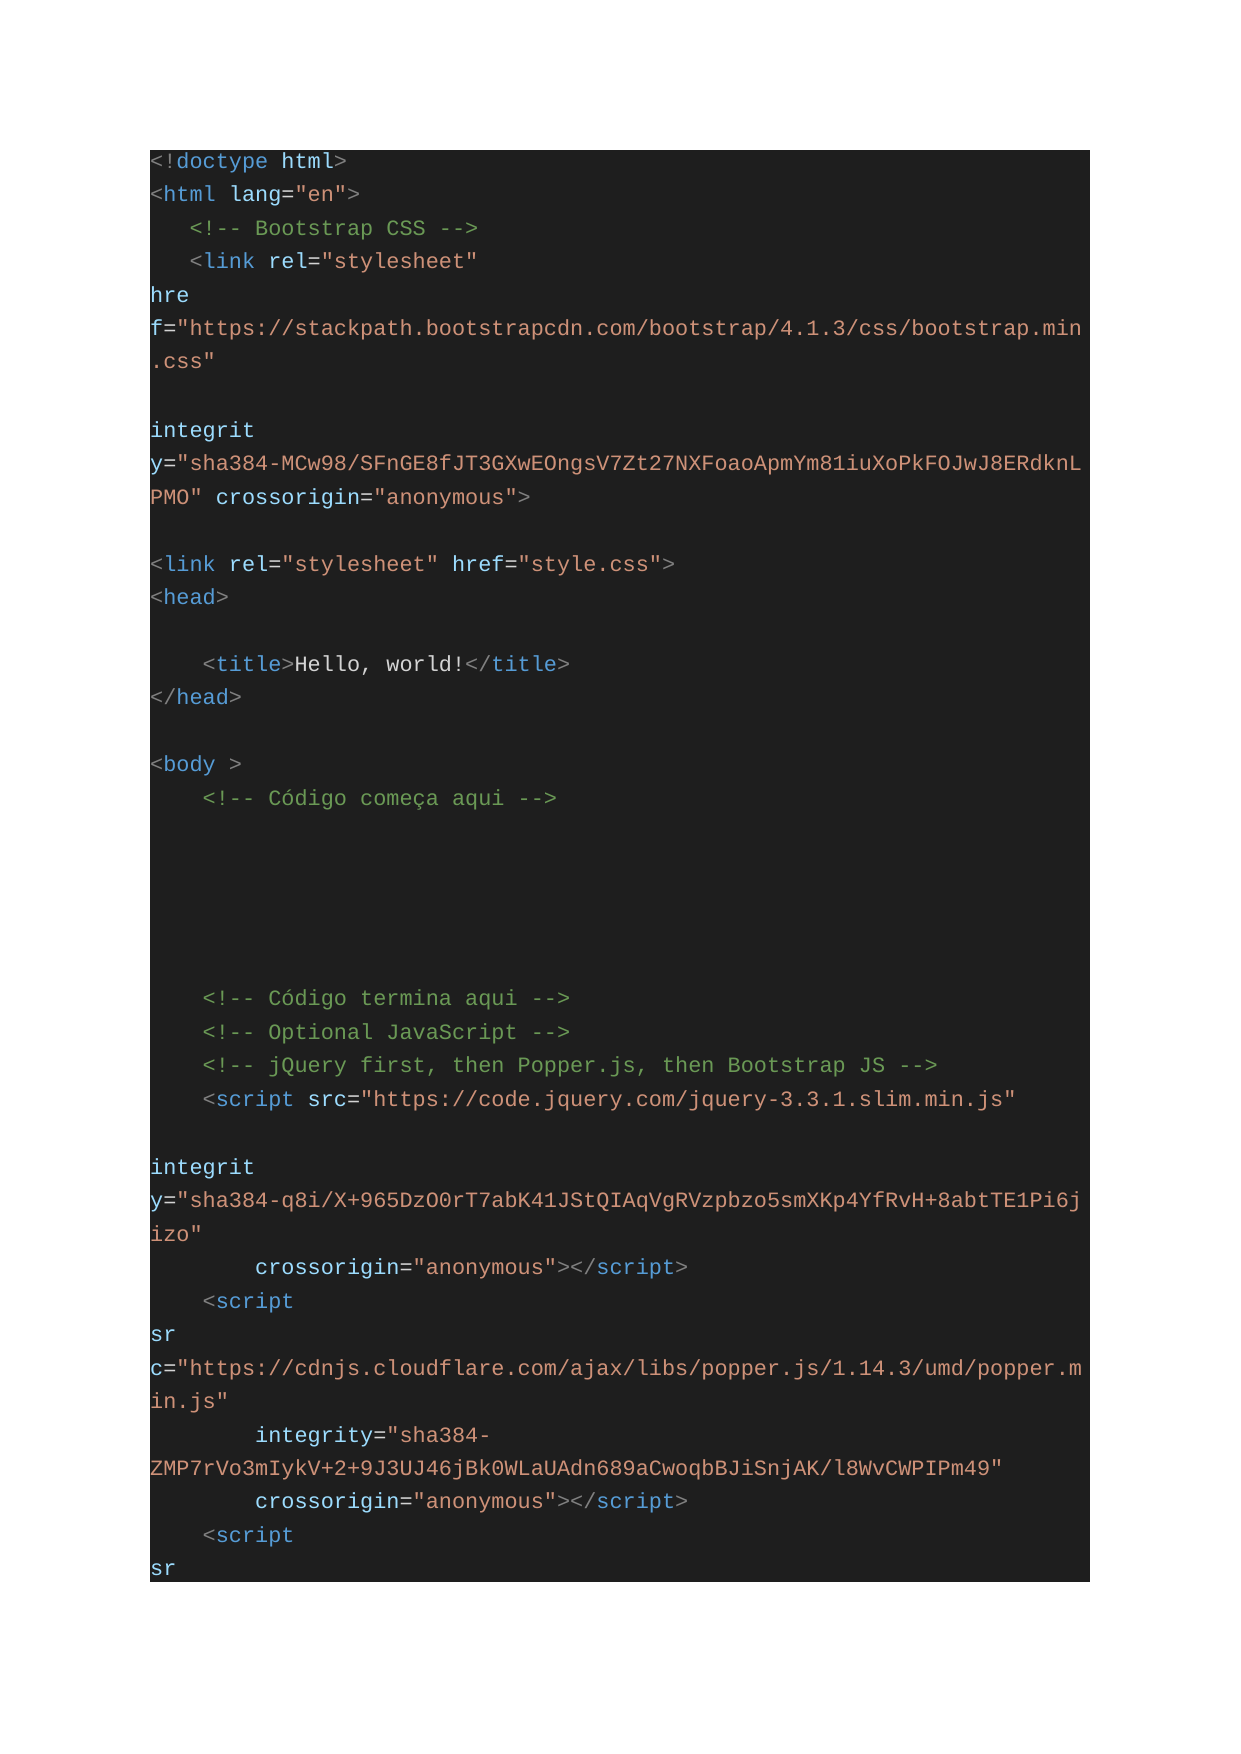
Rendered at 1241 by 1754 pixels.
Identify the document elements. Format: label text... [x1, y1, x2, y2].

text <!-- jQuery first, then Popper.js, then Bootstrap JS --> [150, 1054, 1090, 1079]
text <!-- Código termina aqui --> [150, 987, 1090, 1012]
text crossorigin="anonymous"></script> [150, 1491, 1090, 1515]
text <head> [150, 586, 1090, 611]
text <link rel="stylesheet" href="style.css"> [150, 553, 1090, 578]
text <!-- Código começa aqui --> [150, 787, 1090, 812]
text <script src="https://cdnjs.cloudflare.com/ajax/libs/popper.js/1.14.3/umd/popper.min.js" [150, 1290, 1090, 1415]
text <link rel="stylesheet" href="https://stackpath.bootstrapcdn.com/bootstrap/4.1.3/css/bootstrap.min.css" [150, 250, 1090, 375]
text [150, 1524, 1090, 1582]
text <title>Hello, world!</title> [150, 653, 1090, 678]
text </head> [150, 687, 1090, 711]
text <body > [150, 753, 1090, 778]
text <html lang="en"> [150, 183, 1090, 208]
text integrity="sha384-MCw98/SFnGE8fJT3GXwEOngsV7Zt27NXFoaoApmYm81iuXoPkFOJwJ8ERdknLPMO" crossorigin="anonymous"> [150, 384, 1090, 511]
text <!-- Bootstrap CSS --> [150, 217, 1090, 242]
text <!-- Optional JavaScript --> [150, 1021, 1090, 1046]
text integrity="sha384-q8i/X+965DzO0rT7abK41JStQIAqVgRVzpbzo5smXKp4YfRvH+8abtTE1Pi6jizo" [150, 1121, 1090, 1248]
text <script src="https://code.jquery.com/jquery-3.3.1.slim.min.js" [150, 1088, 1090, 1113]
text integrity="sha384-ZMP7rVo3mIykV+2+9J3UJ46jBk0WLaUAdn689aCwoqbBJiSnjAK/l8WvCWPIPm49" [150, 1424, 1090, 1482]
text crossorigin="anonymous"></script> [150, 1257, 1090, 1281]
text <!doctype html> [150, 150, 1090, 175]
